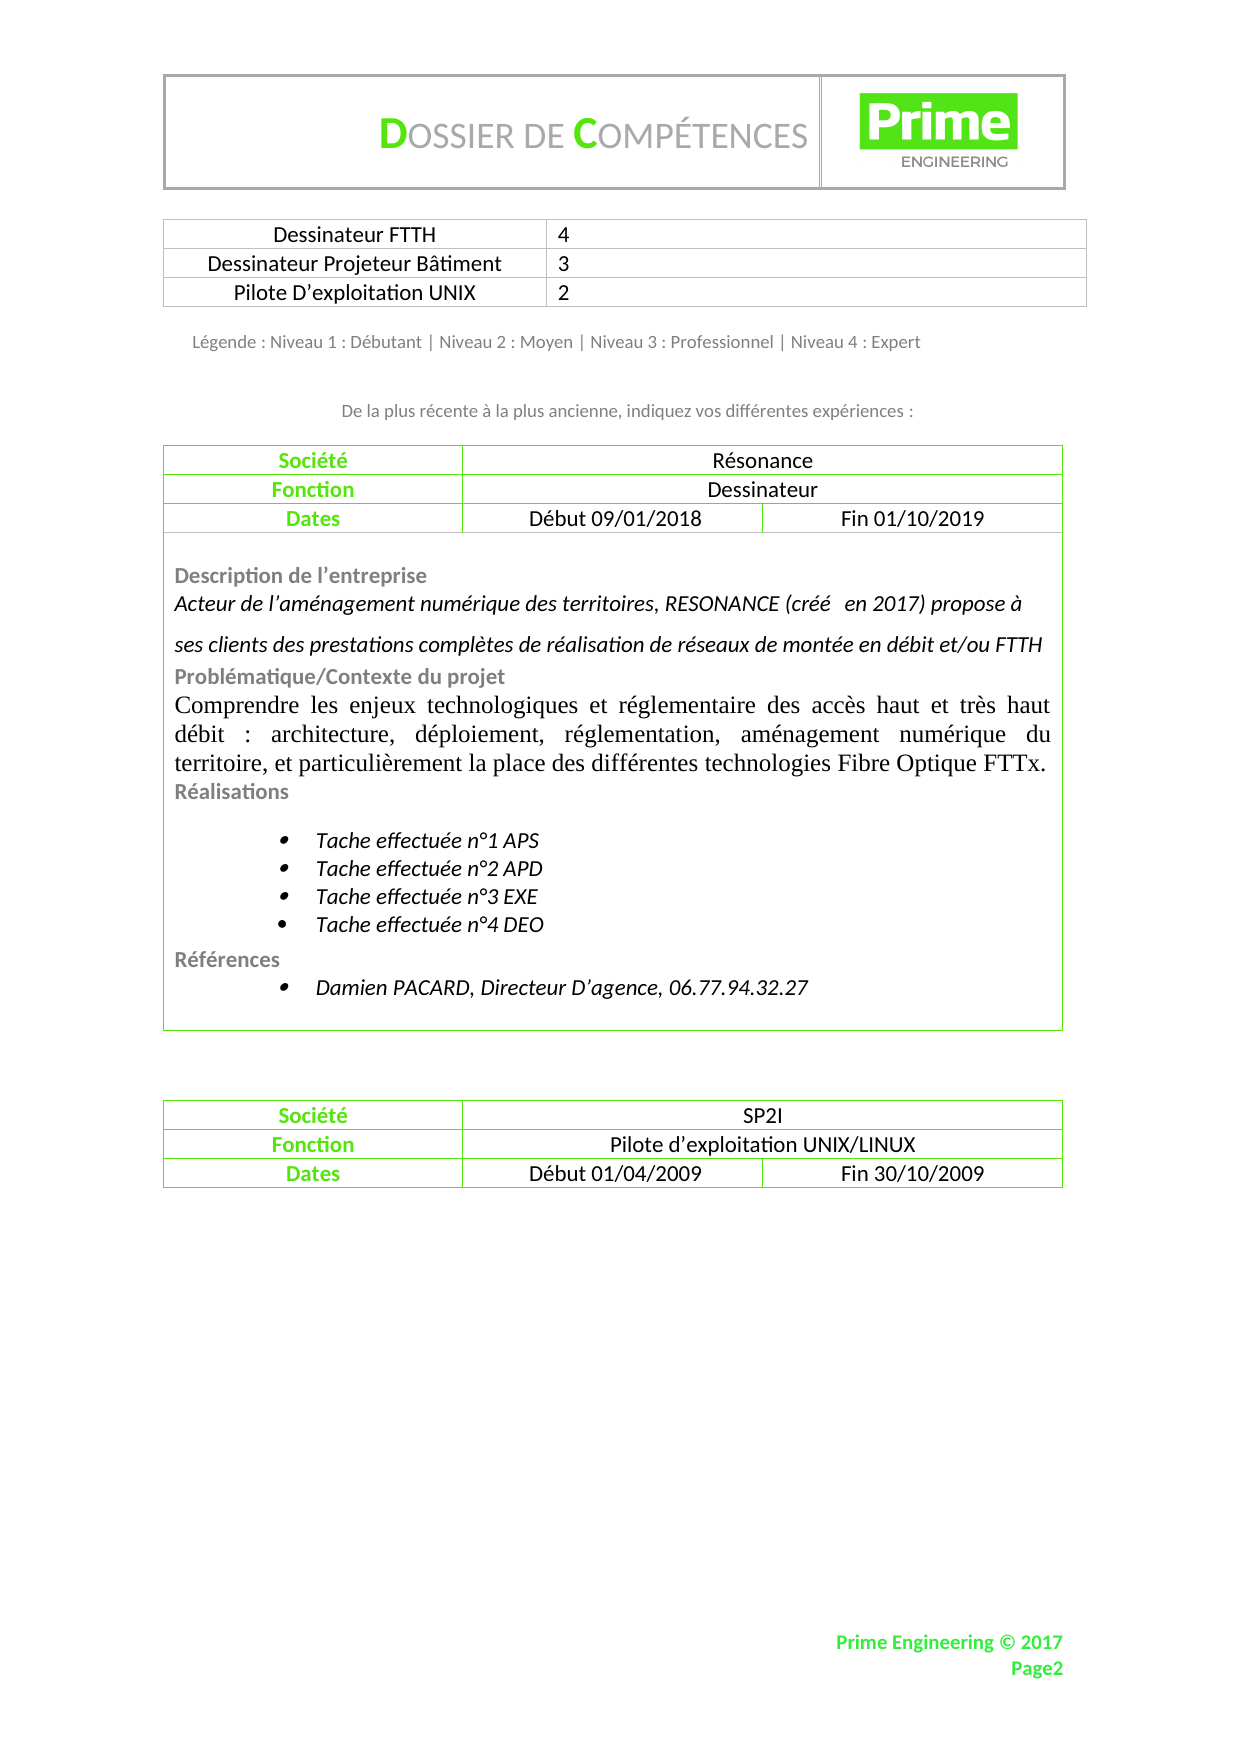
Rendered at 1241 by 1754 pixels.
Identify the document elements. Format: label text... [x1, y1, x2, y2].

table_cell Description de l’entreprise Acteur de l’aménagement numérique des territoires, RESONANCE (créé en 2017) propose à ses clients des prestations complètes de réalisation de réseaux de montée en débit et/ou FTTH Problématique/Contexte du projet Comprendre les enjeux technologiques et réglementaire des accès haut et très haut débit : architecture, déploiement, réglementation, aménagement numérique du territoire, et particulièrement la place des différentes technologies Fibre Optique FTTx. Réalisations Tache effectuée n°1 APS Tache effectuée n°2 APD Tache effectuée n°3 EXE Tache effectuée n°4 DEO Références Damien PACARD, Directeur D’agence, 06.77.94.32.27 [164, 533, 1062, 1030]
picture [832, 84, 1049, 180]
table_cell Pilote D’exploitation UNIX [164, 278, 546, 306]
text De la plus récente à la plus ancienne, indiquez vos différentes expériences : [162, 399, 1063, 422]
table_cell Début 09/01/2018 [463, 504, 762, 532]
table_cell Pilote d’exploitation UNIX/LINUX [463, 1130, 1062, 1158]
table_cell Dessinateur FTTH [164, 220, 546, 248]
table_cell Fin 30/10/2009 [763, 1159, 1062, 1187]
table_header Société [164, 1101, 462, 1129]
table_cell 3 [547, 249, 1086, 277]
table_cell Fin 01/10/2019 [763, 504, 1062, 532]
table_cell Fonction [164, 1130, 462, 1158]
table_cell Dates [164, 504, 462, 532]
table_cell 2 [547, 278, 1086, 306]
table_cell 4 [547, 220, 1086, 248]
table_header Société [164, 446, 462, 474]
table_cell Début 01/04/2009 [463, 1159, 762, 1187]
table_header Résonance [463, 446, 1062, 474]
table_cell Dessinateur Projeteur Bâtiment [164, 249, 546, 277]
table_header SP2I [463, 1101, 1062, 1129]
table_cell Dessinateur [463, 475, 1062, 503]
text Légende : Niveau 1 : Débutant | Niveau 2 : Moyen | Niveau 3 : Professionnel | Niveau 4 : Expert [162, 330, 1063, 353]
table_cell Dates [164, 1159, 462, 1187]
table_cell Fonction [164, 475, 462, 503]
